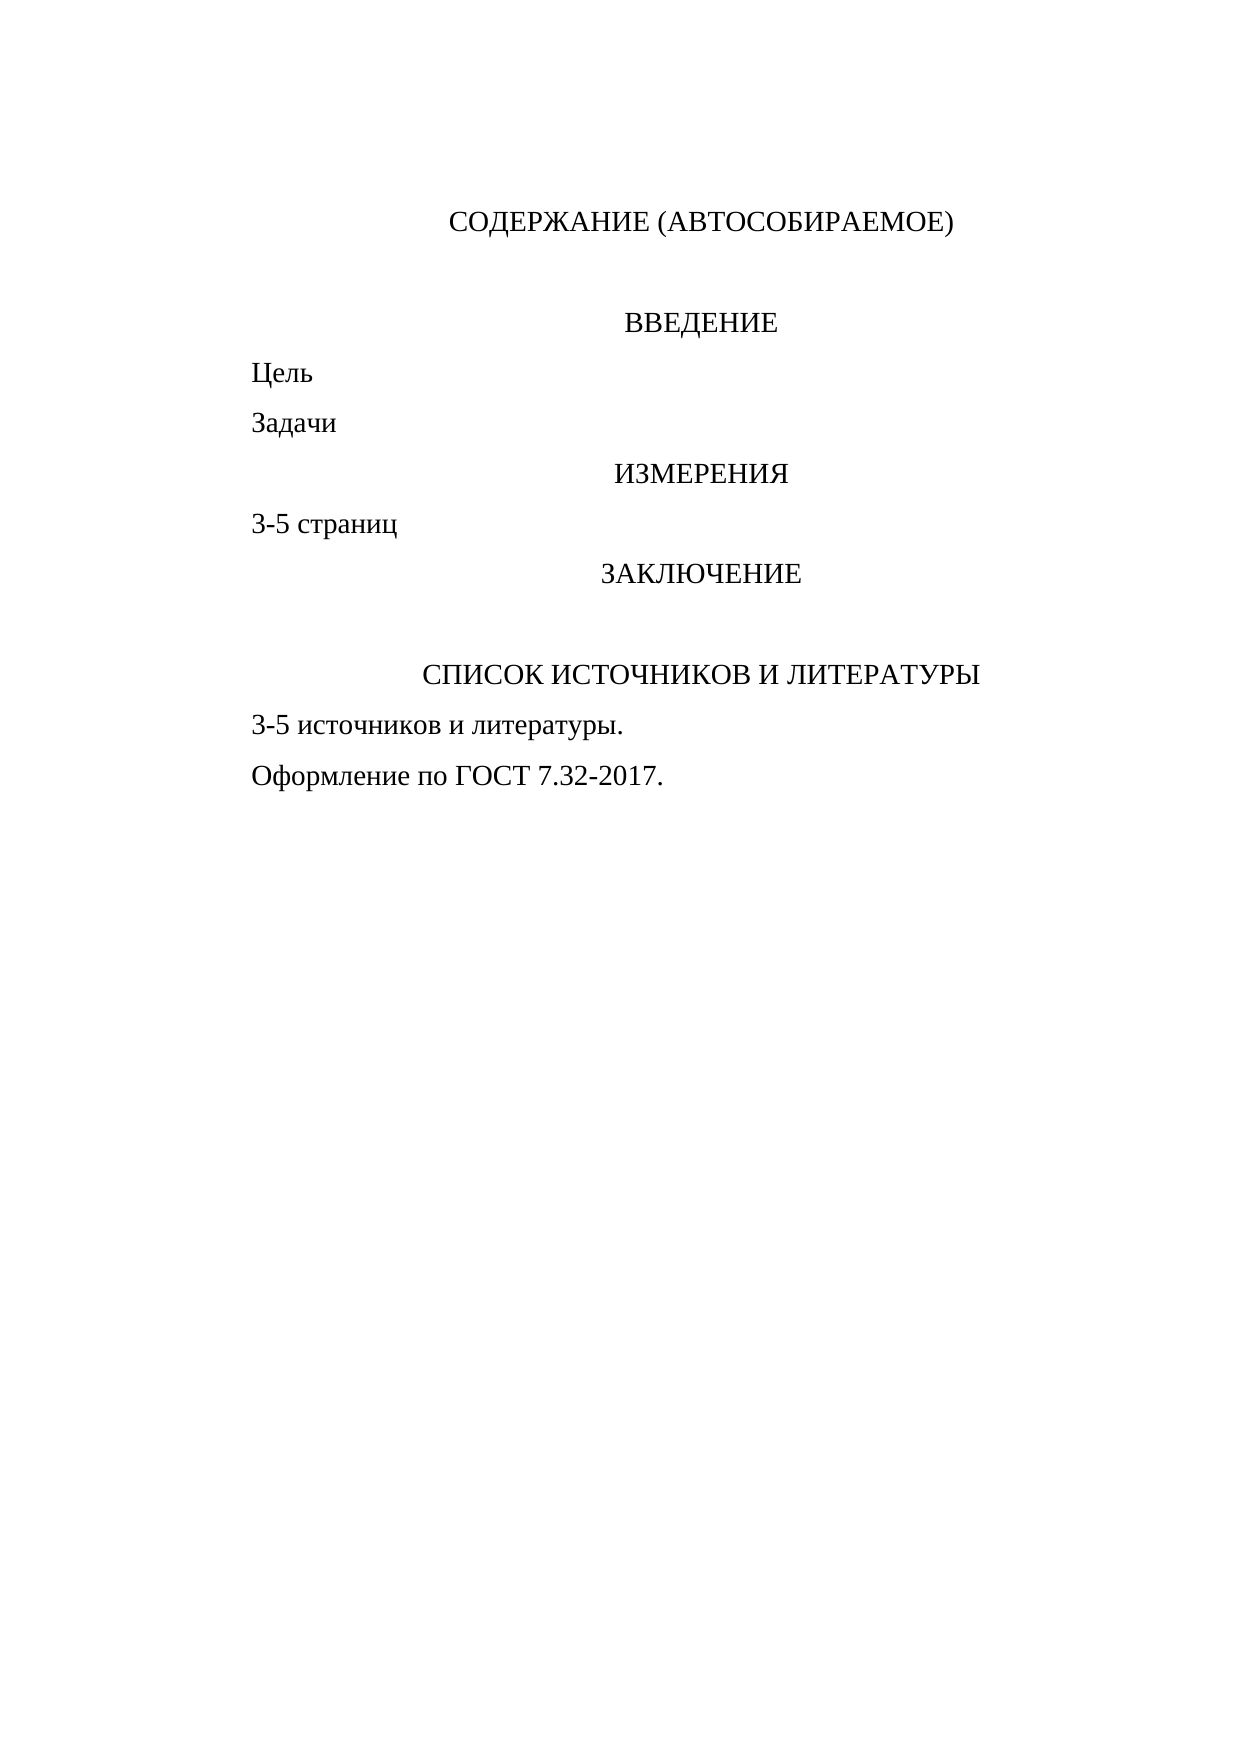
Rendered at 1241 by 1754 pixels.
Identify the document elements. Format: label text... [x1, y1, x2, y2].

text 3-5 источников и литературы. [177, 707, 1152, 741]
text Задачи [177, 406, 1152, 439]
text 3-5 страниц [177, 506, 1152, 540]
text ЗАКЛЮЧЕНИЕ [177, 557, 1152, 590]
text СОДЕРЖАНИЕ (АВТОСОБИРАЕМОЕ) [177, 204, 1152, 238]
text СПИСОК ИСТОЧНИКОВ И ЛИТЕРАТУРЫ [177, 657, 1152, 691]
text Цель [177, 355, 1152, 389]
text ИЗМЕРЕНИЯ [177, 456, 1152, 489]
text ВВЕДЕНИЕ [177, 305, 1152, 338]
text Оформление по ГОСТ 7.32-2017. [177, 758, 1152, 791]
